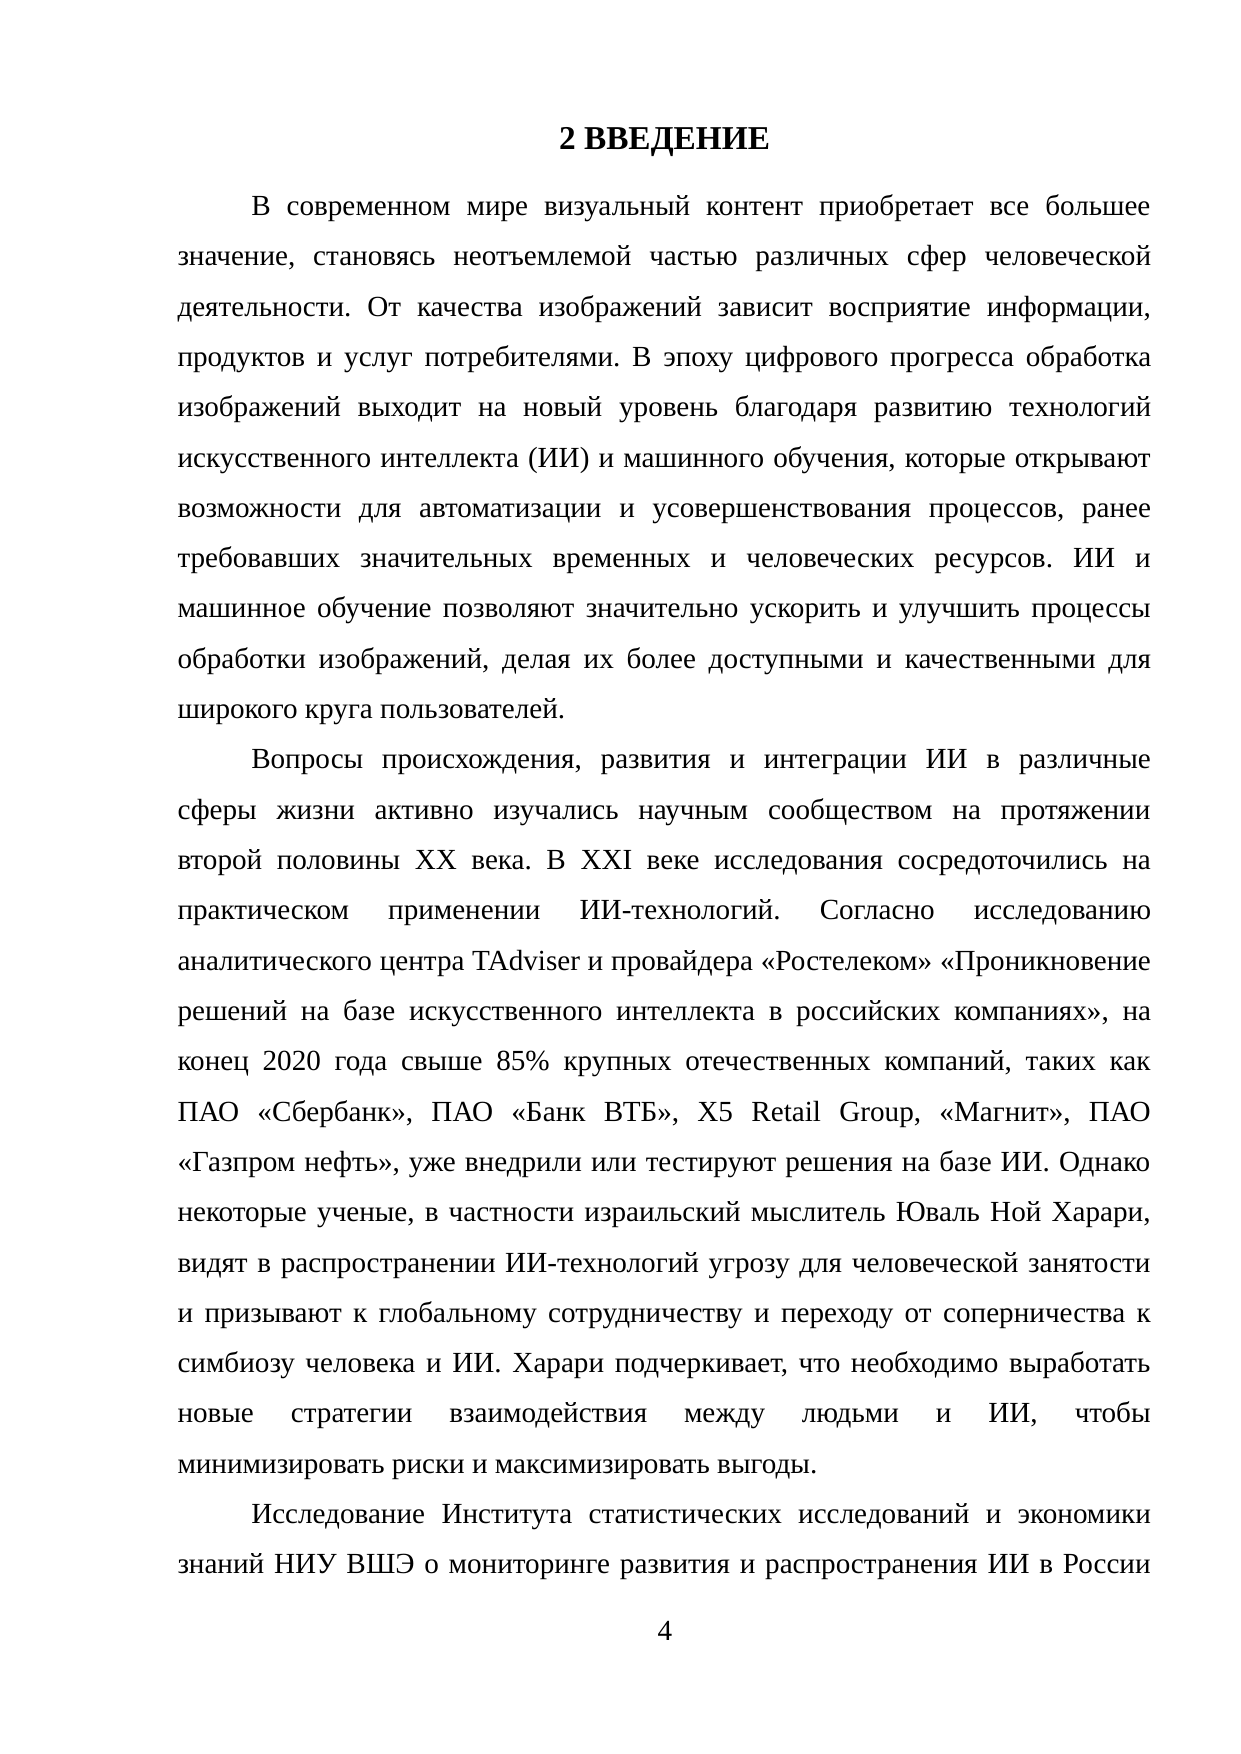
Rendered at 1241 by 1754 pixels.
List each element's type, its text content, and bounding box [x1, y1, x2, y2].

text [177, 1496, 1152, 1580]
subtitle Введение [177, 118, 1152, 156]
text В современном мире визуальный контент приобретает все большее значение, становясь неотъемлемой частью различных сфер человеческой деятельности. От качества изображений зависит восприятие информации, продуктов и услуг потребителями. В эпоху цифрового прогресса обработка изображений выходит на новый уровень благодаря развитию технологий искусственного интеллекта (ИИ) и машинного обучения, которые открывают возможности для автоматизации и усовершенствования процессов, ранее требовавших значительных временных и человеческих ресурсов. ИИ и машинное обучение позволяют значительно ускорить и улучшить процессы обработки изображений, делая их более доступными и качественными для широкого круга пользователей. [177, 188, 1152, 725]
text Вопросы происхождения, развития и интеграции ИИ в различные сферы жизни активно изучались научным сообществом на протяжении второй половины XX века. В XXI веке исследования сосредоточились на практическом применении ИИ-технологий. Согласно исследованию аналитического центра TAdviser и провайдера «Ростелеком» «Проникновение решений на базе искусственного интеллекта в российских компаниях», на конец 2020 года свыше 85% крупных отечественных компаний, таких как ПАО «Сбербанк», ПАО «Банк ВТБ», X5 Retail Group, «Магнит», ПАО «Газпром нефть», уже внедрили или тестируют решения на базе ИИ. Однако некоторые ученые, в частности израильский мыслитель Юваль Ной Харари, видят в распространении ИИ-технологий угрозу для человеческой занятости и призывают к глобальному сотрудничеству и переходу от соперничества к симбиозу человека и ИИ. Харари подчеркивает, что необходимо выработать новые стратегии взаимодействия между людьми и ИИ, чтобы минимизировать риски и максимизировать выгоды. [177, 742, 1152, 1479]
